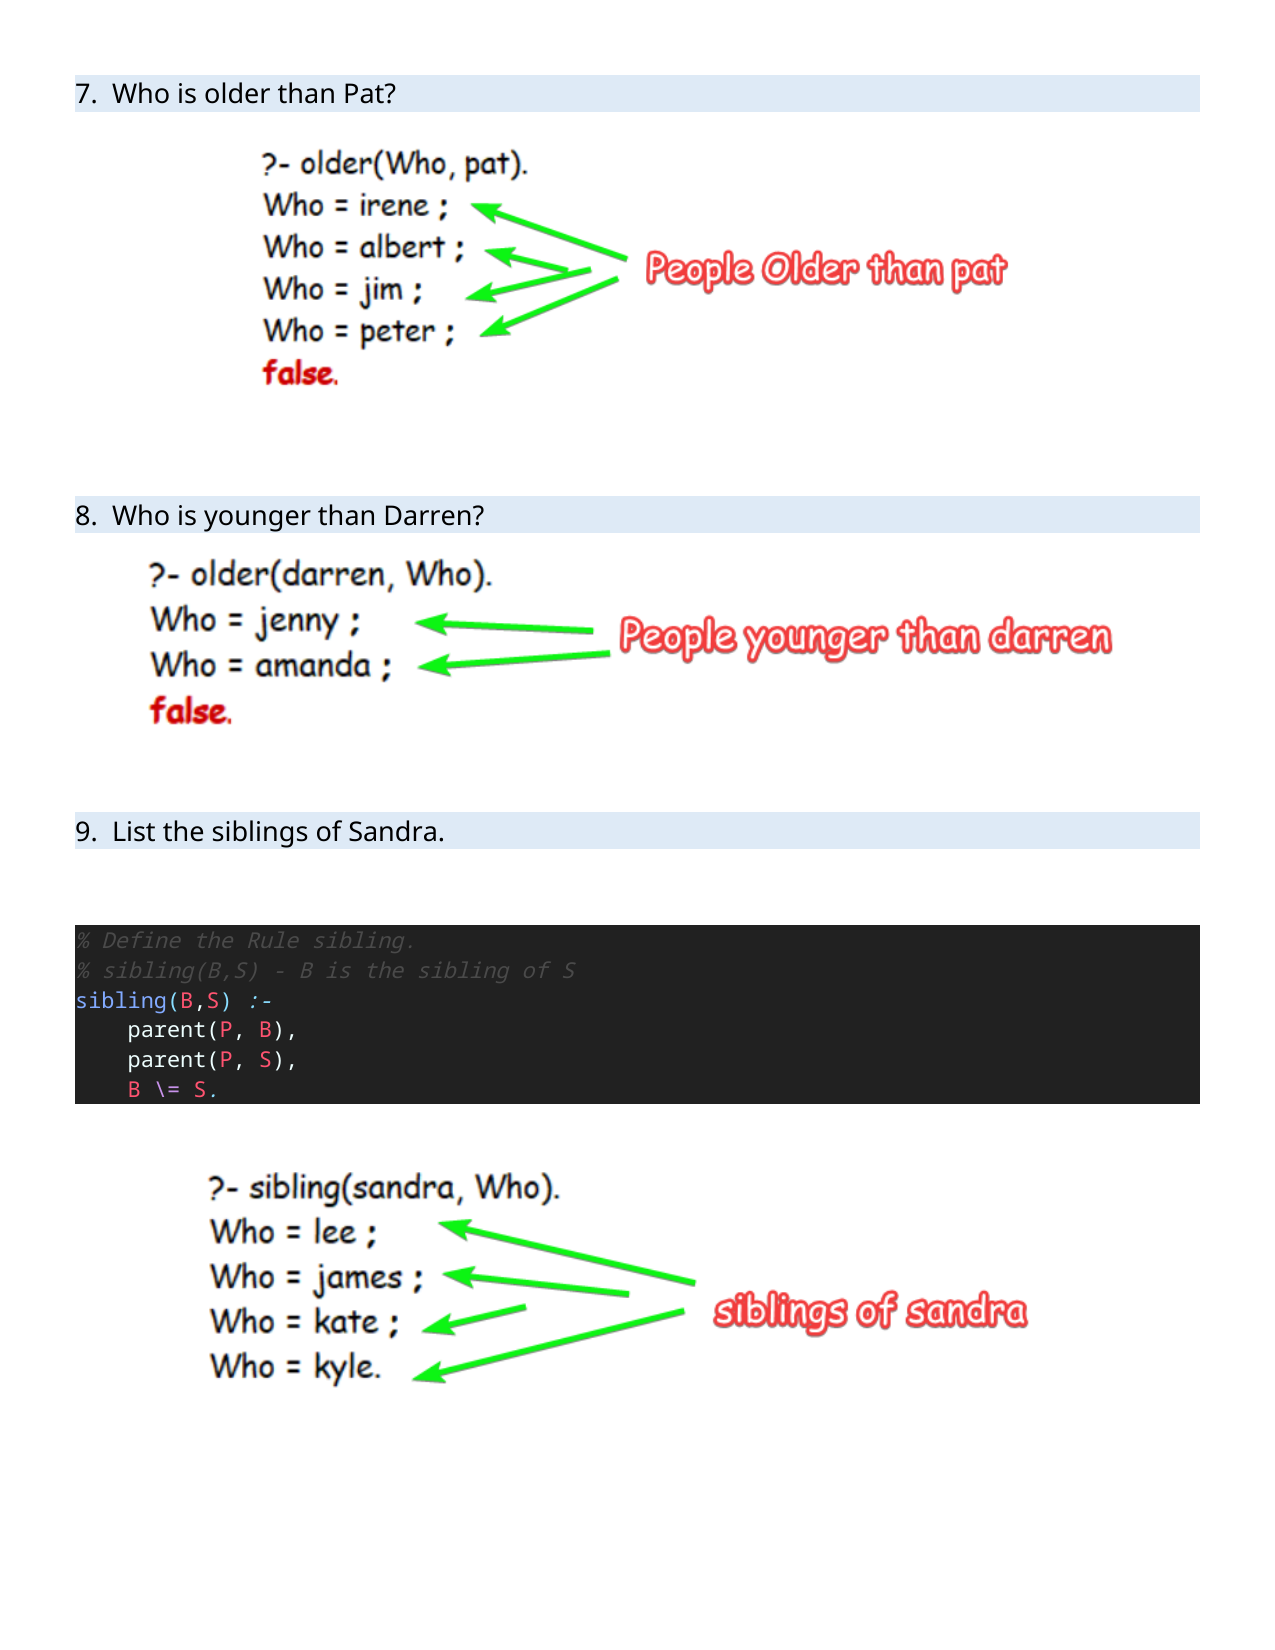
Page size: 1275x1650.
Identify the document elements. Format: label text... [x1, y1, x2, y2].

text sibling(B,S) :- [75, 985, 1200, 1014]
picture [143, 552, 1132, 737]
picture [255, 131, 1020, 421]
text parent(P, B), [75, 1014, 1200, 1044]
text 7. Who is older than Pat? [75, 75, 1200, 112]
text B \= S. [75, 1074, 1200, 1104]
text 9. List the siblings of Sandra. [75, 812, 1200, 849]
text parent(P, S), [75, 1044, 1200, 1074]
text % Define the Rule sibling. [75, 925, 1200, 955]
picture [197, 1160, 1078, 1407]
text 8. Who is younger than Darren? [75, 496, 1200, 533]
text % sibling(B,S) - B is the sibling of S [75, 955, 1200, 985]
